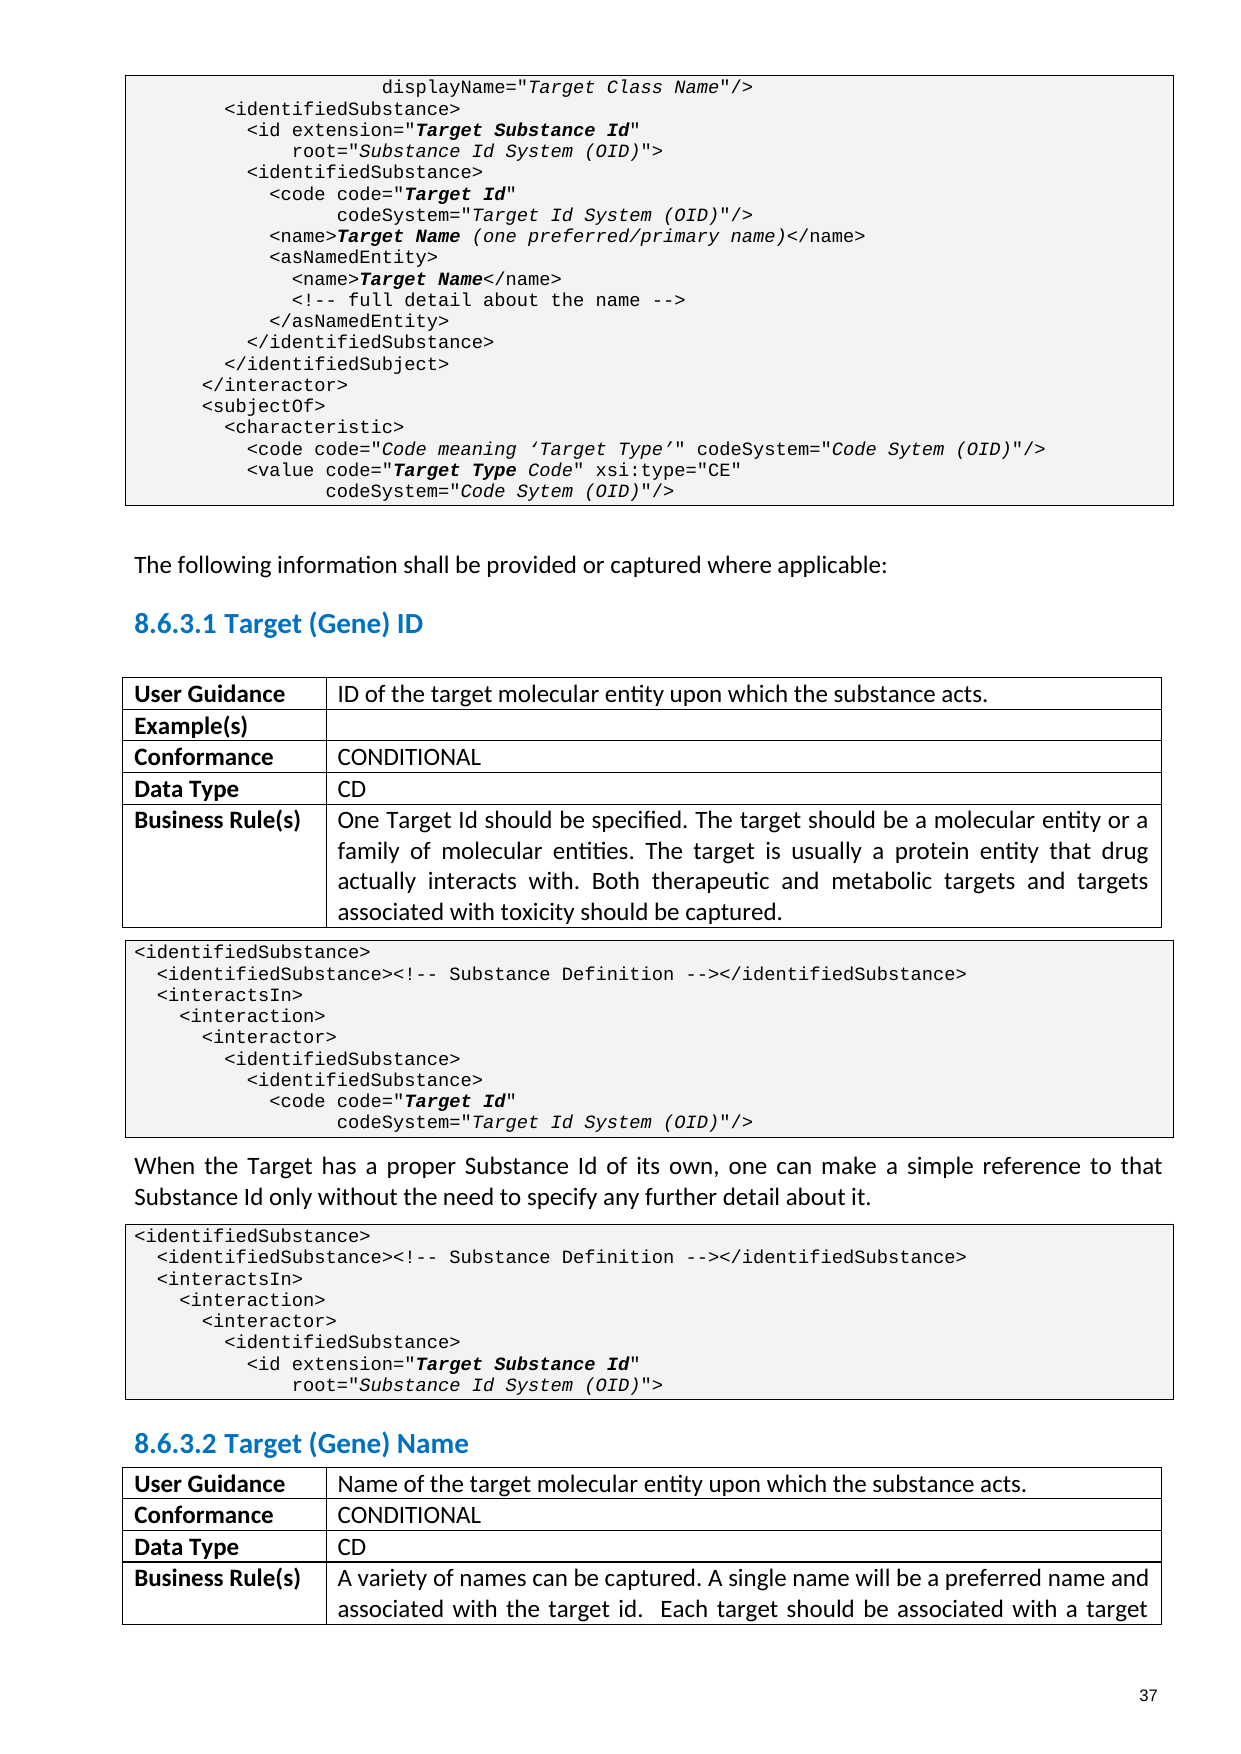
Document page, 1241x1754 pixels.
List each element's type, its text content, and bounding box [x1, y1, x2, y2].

table_header User Guidance [123, 678, 326, 709]
text <identifiedSubstance> <identifiedSubstance><!-- Substance Definition --></identifiedSubstance> <interactsIn> <interaction> <interactor> <identifiedSubstance> <identifiedSubstance> <code code="Target Id" codeSystem="Target Id System (OID)"/> [126, 941, 1173, 1137]
subtitle Target (Gene) ID [134, 605, 1165, 640]
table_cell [327, 1563, 1161, 1623]
table_cell Data Type [123, 773, 326, 803]
table_header ID of the target molecular entity upon which the substance acts. [327, 678, 1161, 709]
table_cell CONDITIONAL [327, 1499, 1161, 1530]
table_cell CONDITIONAL [327, 741, 1161, 772]
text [126, 76, 1173, 505]
table_cell Business Rule(s) [123, 1563, 326, 1623]
table_cell Example(s) [123, 710, 326, 740]
table_cell Conformance [123, 741, 326, 772]
table_cell Conformance [123, 1499, 326, 1530]
table_cell CD [327, 773, 1161, 803]
text <identifiedSubstance> <identifiedSubstance><!-- Substance Definition --></identifiedSubstance> <interactsIn> <interaction> <interactor> <identifiedSubstance> <id extension="Target Substance Id" root="Substance Id System (OID)"> [126, 1225, 1173, 1399]
subtitle Target (Gene) Name [134, 1425, 1165, 1461]
table_header User Guidance [123, 1468, 326, 1498]
text When the Target has a proper Substance Id of its own, one can make a simple reference to that Substance Id only without the need to specify any further detail about it. [134, 1150, 1165, 1211]
text The following information shall be provided or captured where applicable: [134, 549, 1165, 580]
table_header Name of the target molecular entity upon which the substance acts. [327, 1468, 1161, 1498]
table_cell One Target Id should be specified. The target should be a molecular entity or a family of molecular entities. The target is usually a protein entity that drug actually interacts with. Both therapeutic and metabolic targets and targets associated with toxicity should be captured. [327, 805, 1161, 927]
table_cell Data Type [123, 1531, 326, 1561]
table_cell CD [327, 1531, 1161, 1561]
table_cell Business Rule(s) [123, 805, 326, 927]
table_cell [327, 710, 1161, 740]
